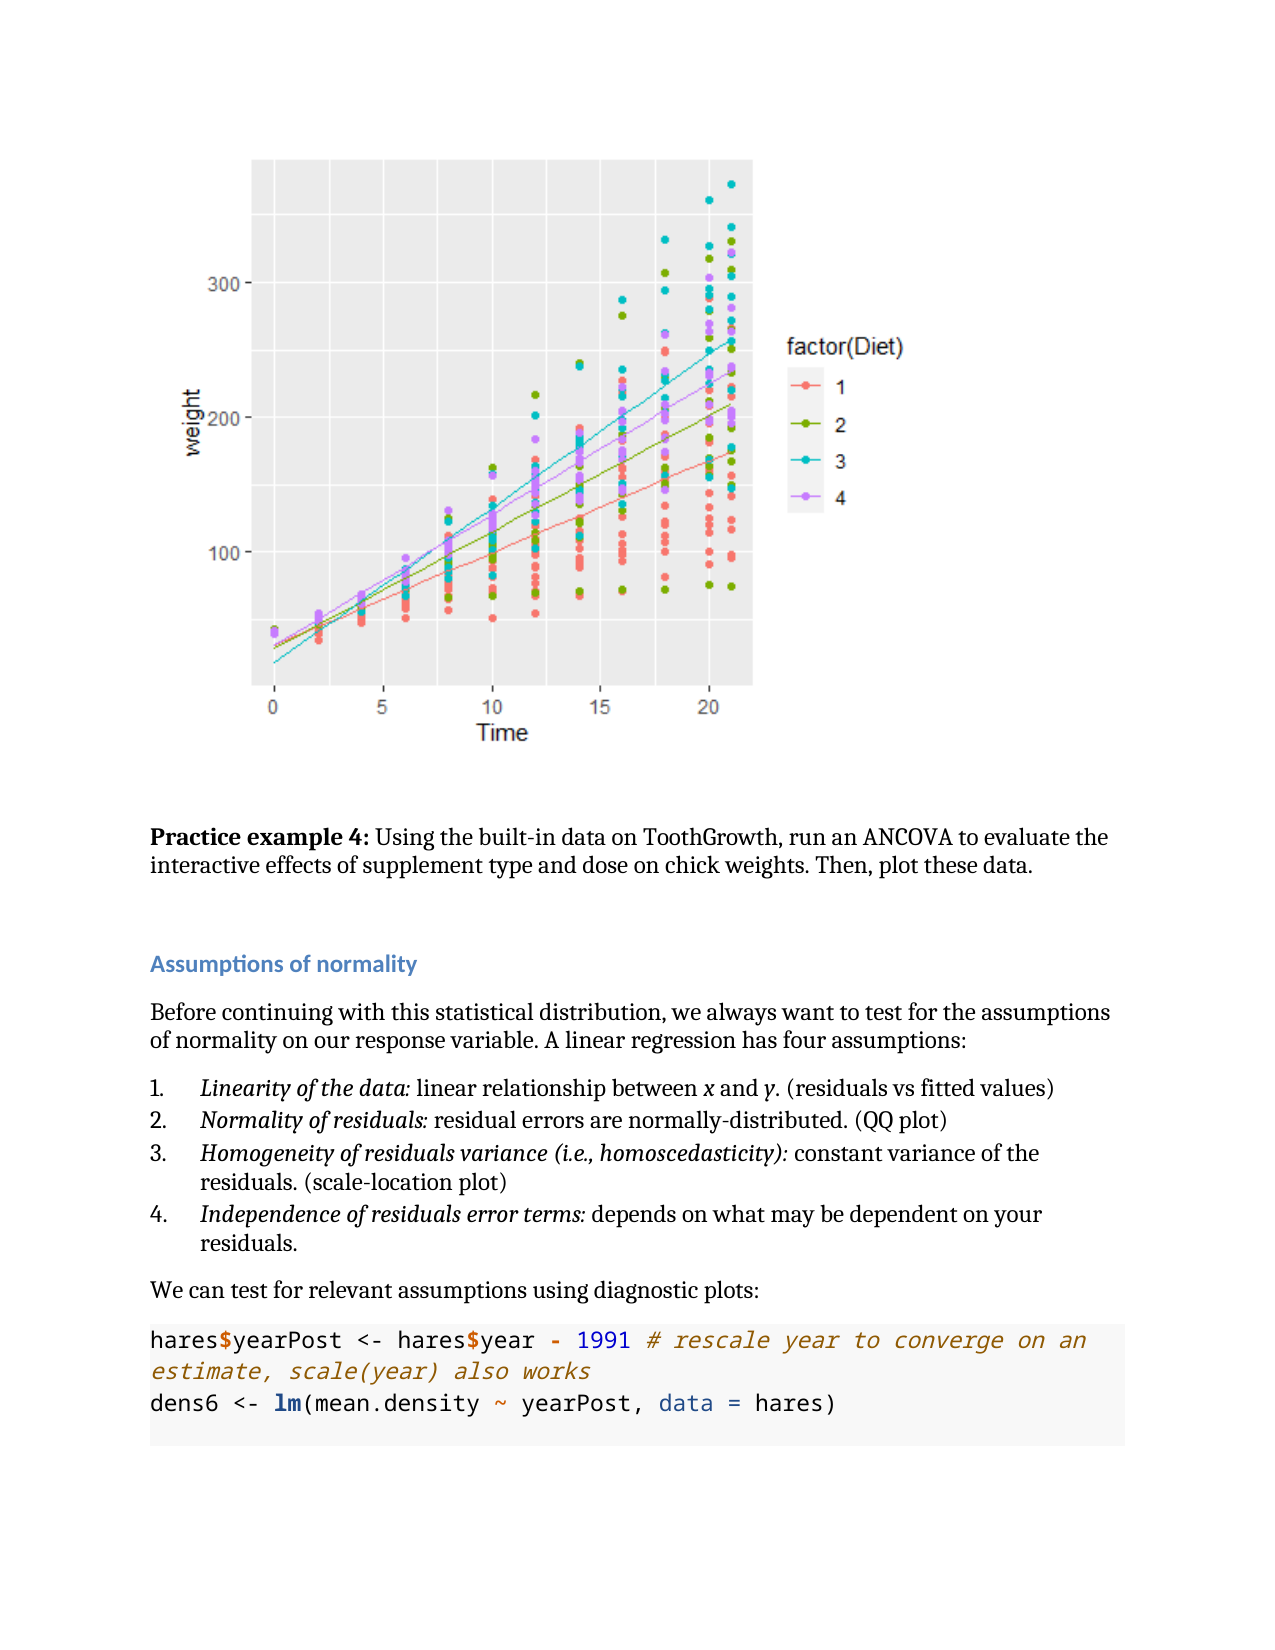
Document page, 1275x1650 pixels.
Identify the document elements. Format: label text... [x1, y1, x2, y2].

list Normality of residuals: residual errors are normally-distributed. (QQ plot) [150, 1106, 1125, 1135]
text Before continuing with this statistical distribution, we always want to test for the assumptions of normality on our response variable. A linear regression has four assumptions: [150, 998, 1125, 1055]
picture [168, 150, 927, 757]
subtitle Assumptions of normality [150, 948, 1125, 979]
text Practice example 4: Using the built-in data on ToothGrowth, run an ANCOVA to evaluate the interactive effects of supplement type and dose on chick weights. Then, plot these data. [150, 823, 1125, 880]
list Homogeneity of residuals variance (i.e., homoscedasticity): constant variance of the residuals. (scale-location plot) [150, 1139, 1125, 1196]
text We can test for relevant assumptions using diagnostic plots: [150, 1276, 1125, 1305]
list Independence of residuals error terms: depends on what may be dependent on your residuals. [150, 1200, 1125, 1258]
list Linearity of the data: linear relationship between x and y. (residuals vs fitted values) [150, 1074, 1125, 1103]
